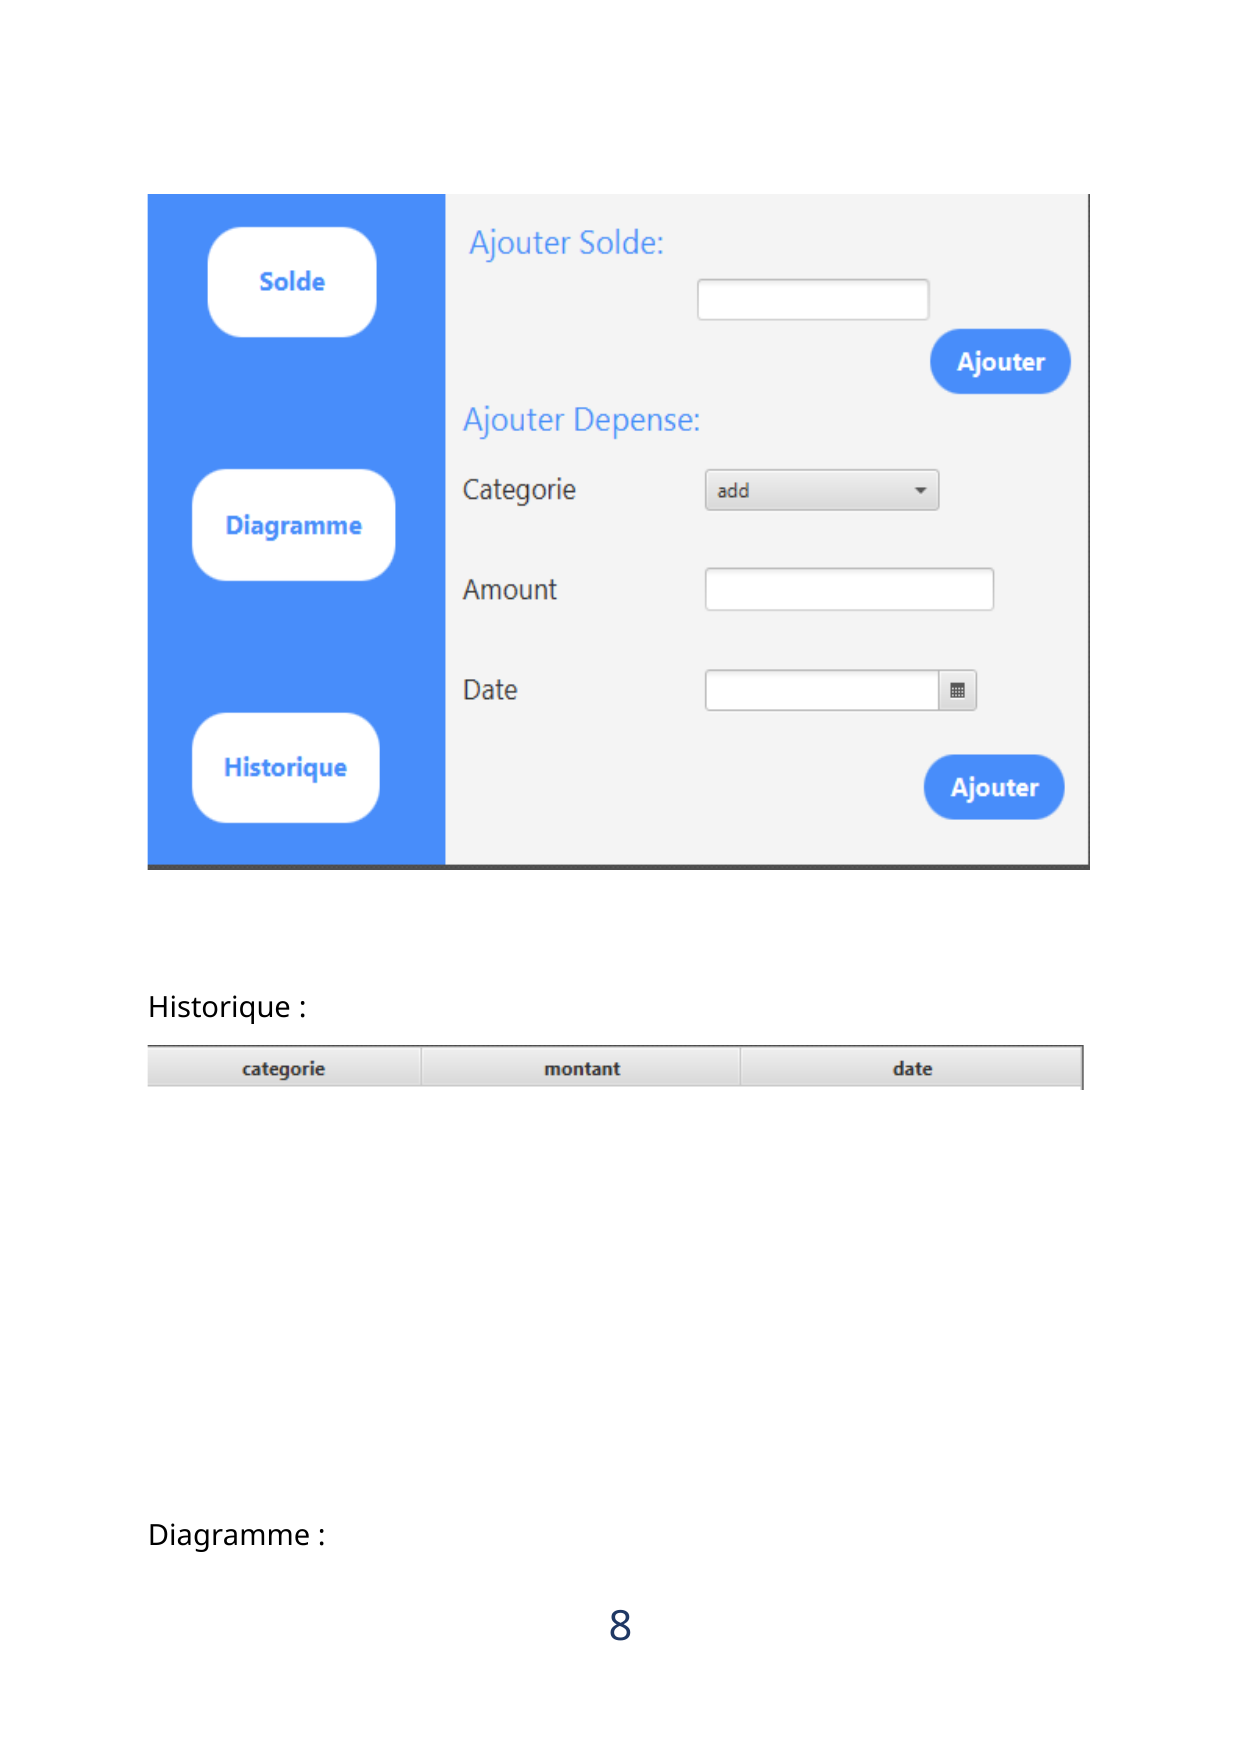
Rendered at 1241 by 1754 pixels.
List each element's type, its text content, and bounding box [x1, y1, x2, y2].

picture [147, 1045, 1084, 1090]
picture [147, 194, 1090, 870]
text Historique : [148, 986, 1093, 1026]
text Diagramme : [148, 1514, 1093, 1554]
